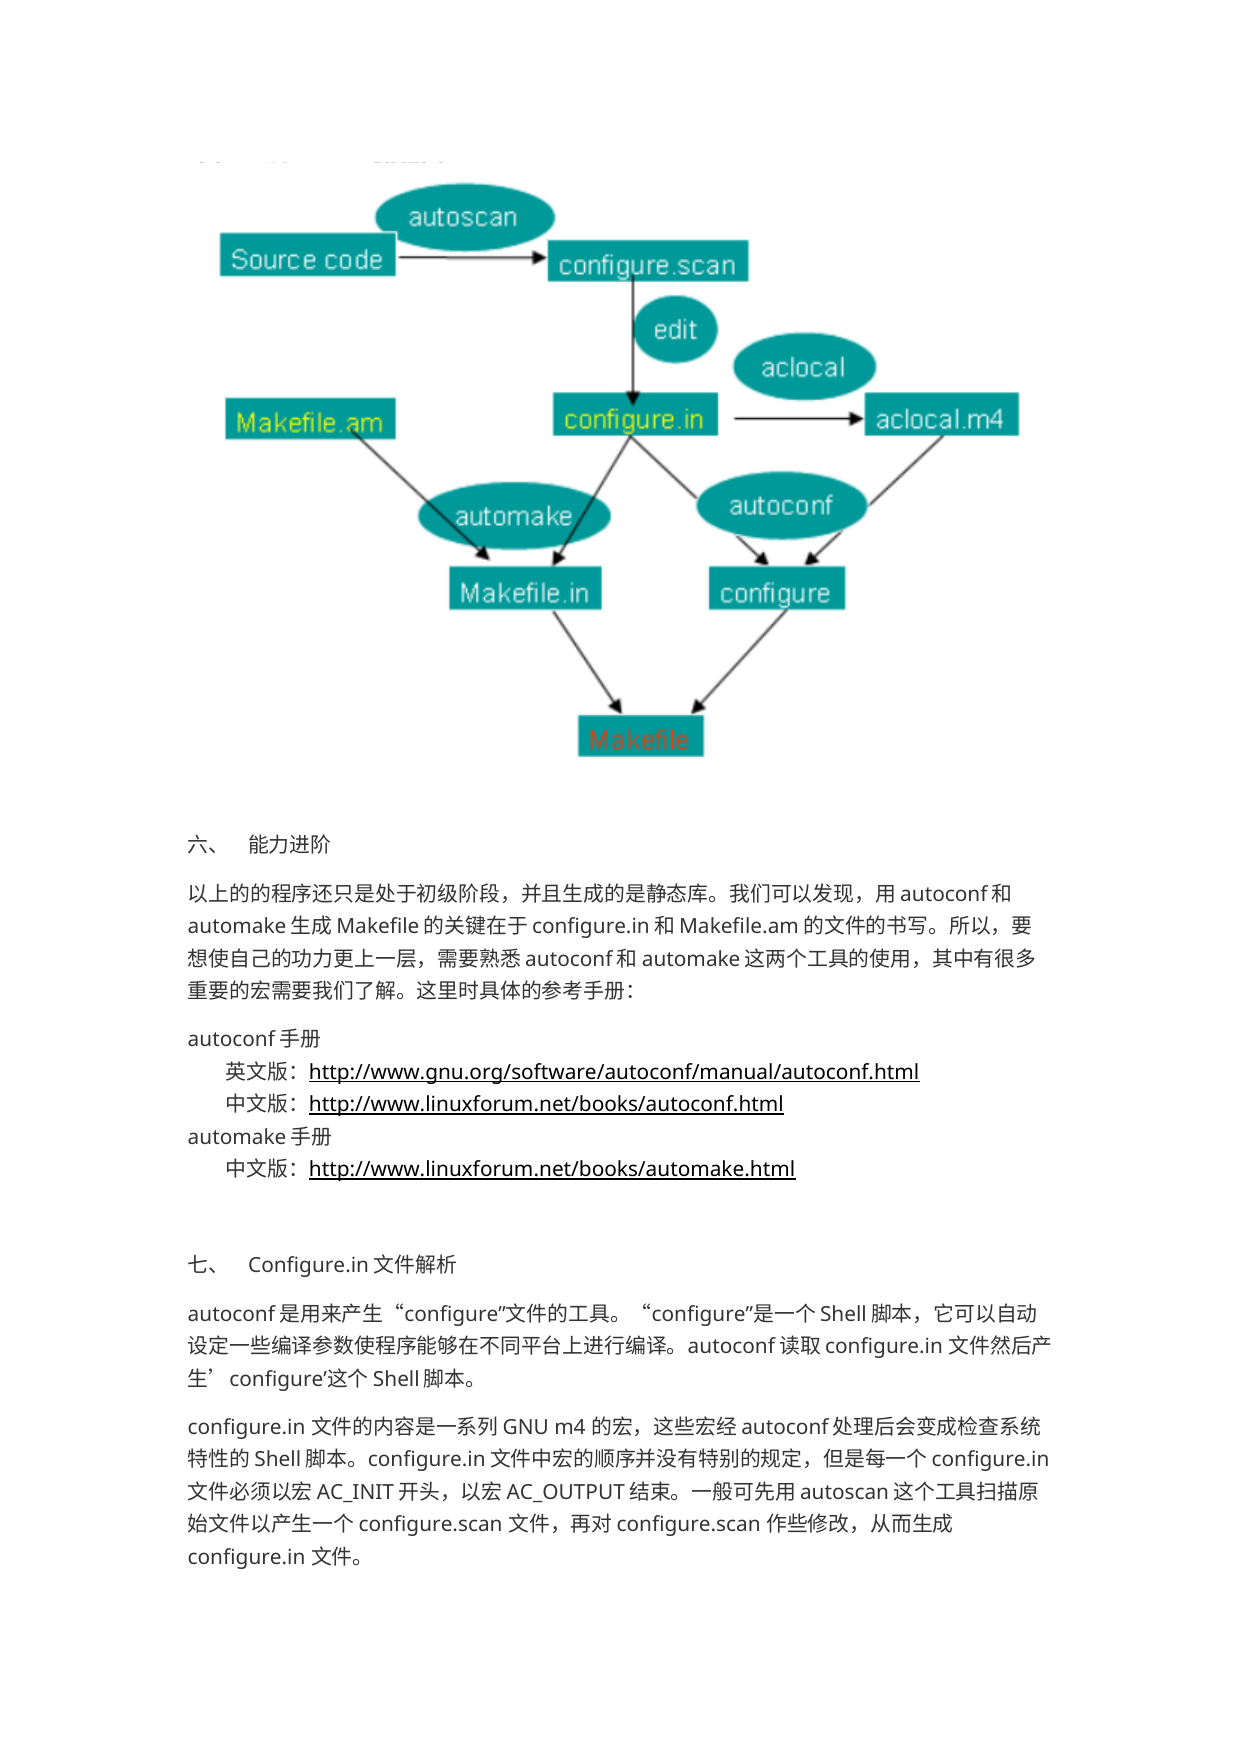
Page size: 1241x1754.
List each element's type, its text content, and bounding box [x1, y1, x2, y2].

text 中文版：http://www.linuxforum.net/books/automake.html [187, 1151, 1053, 1184]
picture [187, 162, 1069, 787]
text configure.in 文件的内容是一系列GNU m4 的宏，这些宏经autoconf处理后会变成检查系统特性的Shell脚本。configure.in文件中宏的顺序并没有特别的规定，但是每一个configure.in 文件必须以宏AC_INIT开头，以宏AC_OUTPUT结束。一般可先用autoscan这个工具扫描原始文件以产生一个configure.scan 文件，再对configure.scan 作些修改，从而生成 configure.in 文件。 [187, 1409, 1053, 1571]
text 七、 Configure.in文件解析 [187, 1248, 1053, 1280]
text autoconf手册 [187, 1021, 1053, 1054]
text automake手册 [187, 1119, 1053, 1151]
text 六、 能力进阶 [187, 828, 1053, 860]
text 以上的的程序还只是处于初级阶段，并且生成的是静态库。我们可以发现，用autoconf和automake生成Makefile的关键在于configure.in和Makefile.am的文件的书写。所以，要想使自己的功力更上一层，需要熟悉autoconf和automake这两个工具的使用，其中有很多重要的宏需要我们了解。这里时具体的参考手册： [187, 876, 1053, 1006]
text 中文版：http://www.linuxforum.net/books/autoconf.html [187, 1086, 1053, 1119]
text autoconf是用来产生“configure”文件的工具。“configure”是一个Shell脚本，它可以自动设定一些编译参数使程序能够在不同平台上进行编译。autoconf读取configure.in 文件然后产生’configure’这个Shell脚本。 [187, 1296, 1053, 1393]
text 英文版：http://www.gnu.org/software/autoconf/manual/autoconf.html [187, 1054, 1053, 1086]
